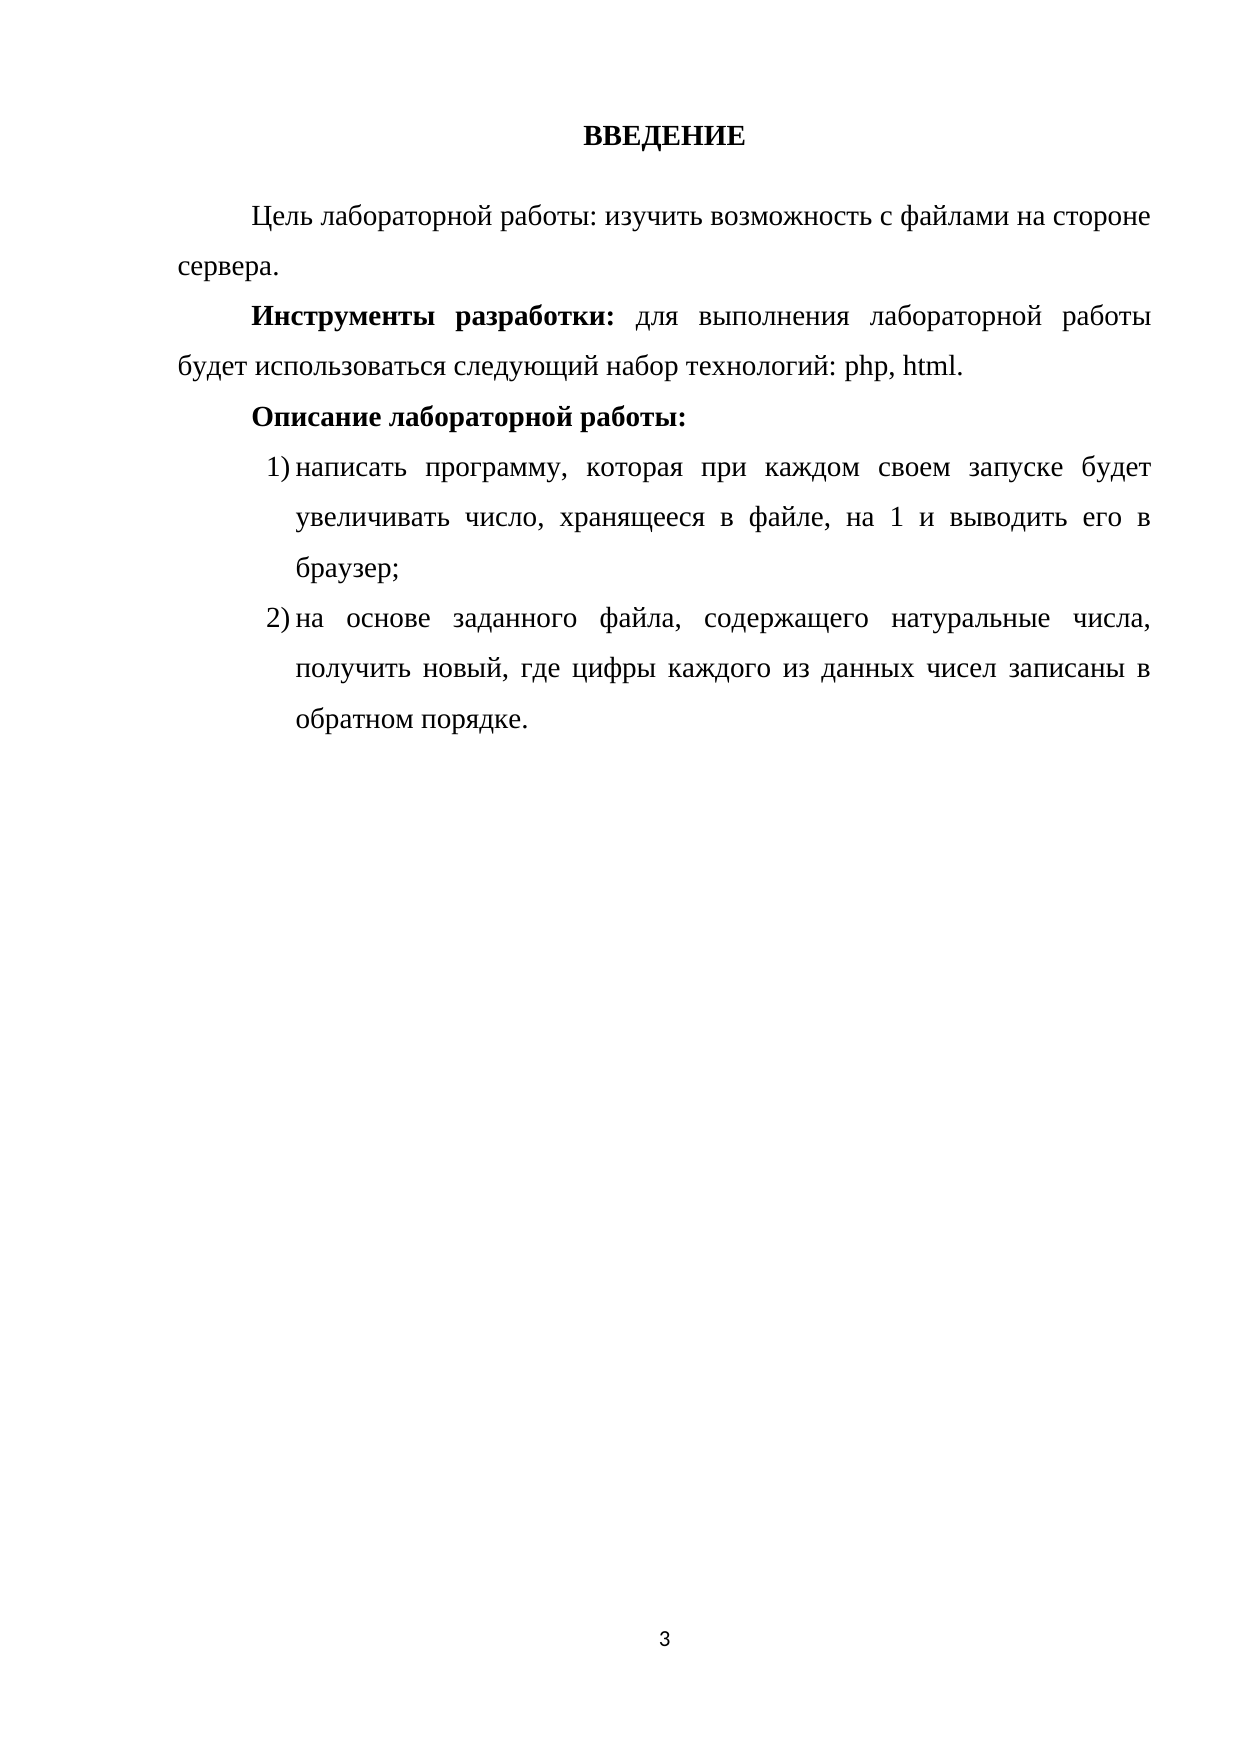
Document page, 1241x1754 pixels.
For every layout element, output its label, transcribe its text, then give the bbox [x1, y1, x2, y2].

list на основе заданного файла, содержащего натуральные числа, получить новый, где цифры каждого из данных чисел записаны в обратном порядке. [266, 600, 1152, 734]
list написать программу, которая при каждом своем запуске будет увеличивать число, хранящееся в файле, на 1 и выводить его в браузер; [266, 449, 1152, 583]
list ВВЕДЕНИЕ [177, 118, 1152, 152]
text Цель лабораторной работы: изучить возможность с файлами на стороне сервера. [177, 198, 1152, 281]
text Инструменты разработки: для выполнения лабораторной работы будет использоваться следующий набор технологий: php, html. [177, 298, 1152, 382]
text Описание лабораторной работы: [177, 399, 1152, 432]
